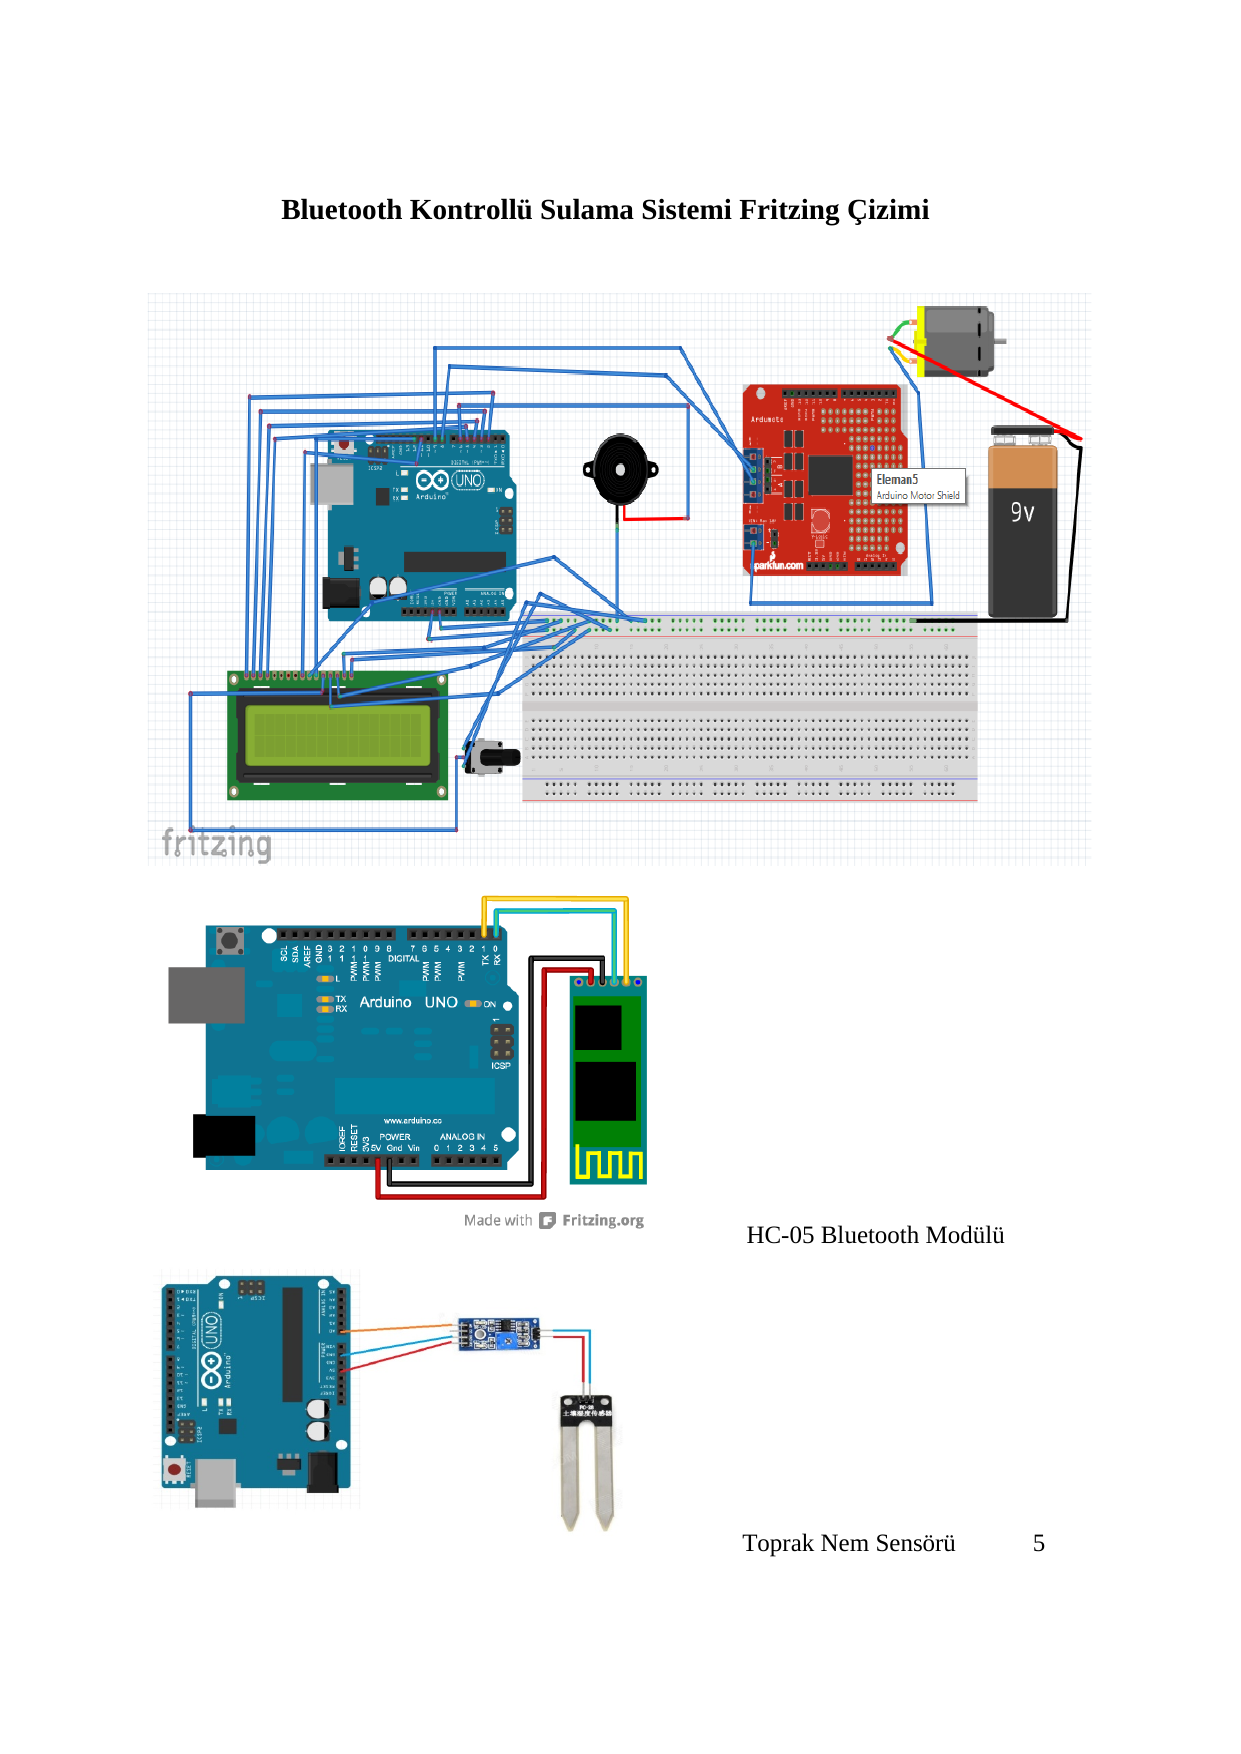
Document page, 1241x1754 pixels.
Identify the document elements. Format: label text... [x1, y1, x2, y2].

picture [147, 879, 667, 1244]
picture [147, 1263, 640, 1551]
picture [147, 293, 1092, 866]
text Bluetooth Kontrollü Sulama Sistemi Fritzing Çizimi [148, 148, 1092, 226]
